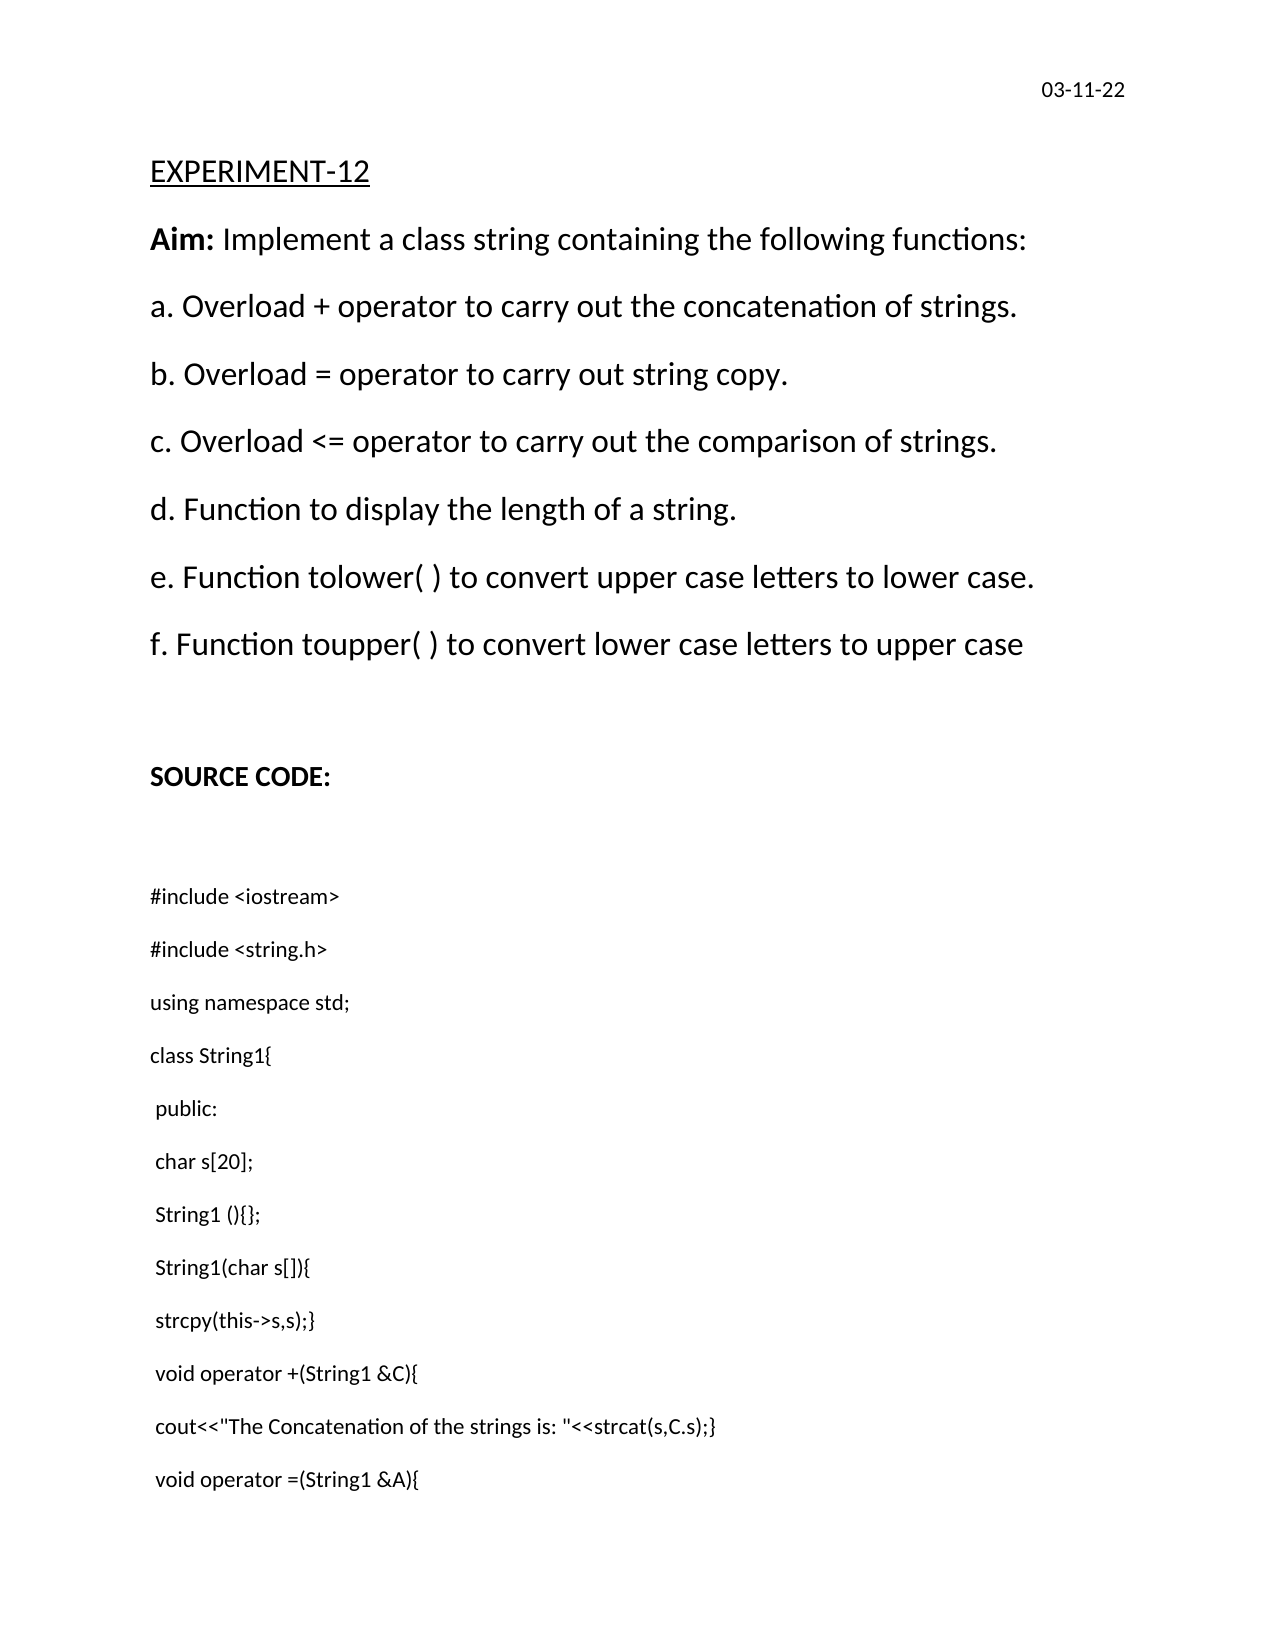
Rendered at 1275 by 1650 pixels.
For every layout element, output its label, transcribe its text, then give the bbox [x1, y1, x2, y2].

text using namespace std; [150, 988, 1125, 1016]
text class String1{ [150, 1041, 1125, 1069]
text char s[20]; [150, 1147, 1125, 1175]
text EXPERIMENT-12 [150, 150, 1125, 191]
text #include <string.h> [150, 935, 1125, 963]
text f. Function toupper( ) to convert lower case letters to upper case [150, 623, 1125, 664]
text e. Function tolower( ) to convert upper case letters to lower case. [150, 556, 1125, 596]
text d. Function to display the length of a string. [150, 488, 1125, 529]
text void operator =(String1 &A){ [150, 1465, 1125, 1493]
text c. Overload <= operator to carry out the comparison of strings. [150, 420, 1125, 461]
text b. Overload = operator to carry out string copy. [150, 353, 1125, 393]
text #include <iostream> [150, 882, 1125, 910]
text Aim: Implement a class string containing the following functions: [150, 218, 1125, 258]
text SOURCE CODE: [150, 758, 1125, 794]
text String1(char s[]){ [150, 1253, 1125, 1281]
text void operator +(String1 &C){ [150, 1359, 1125, 1387]
text strcpy(this->s,s);} [150, 1306, 1125, 1334]
text String1 (){}; [150, 1200, 1125, 1228]
text public: [150, 1094, 1125, 1122]
text a. Overload + operator to carry out the concatenation of strings. [150, 285, 1125, 326]
text cout<<"The Concatenation of the strings is: "<<strcat(s,C.s);} [150, 1412, 1125, 1440]
